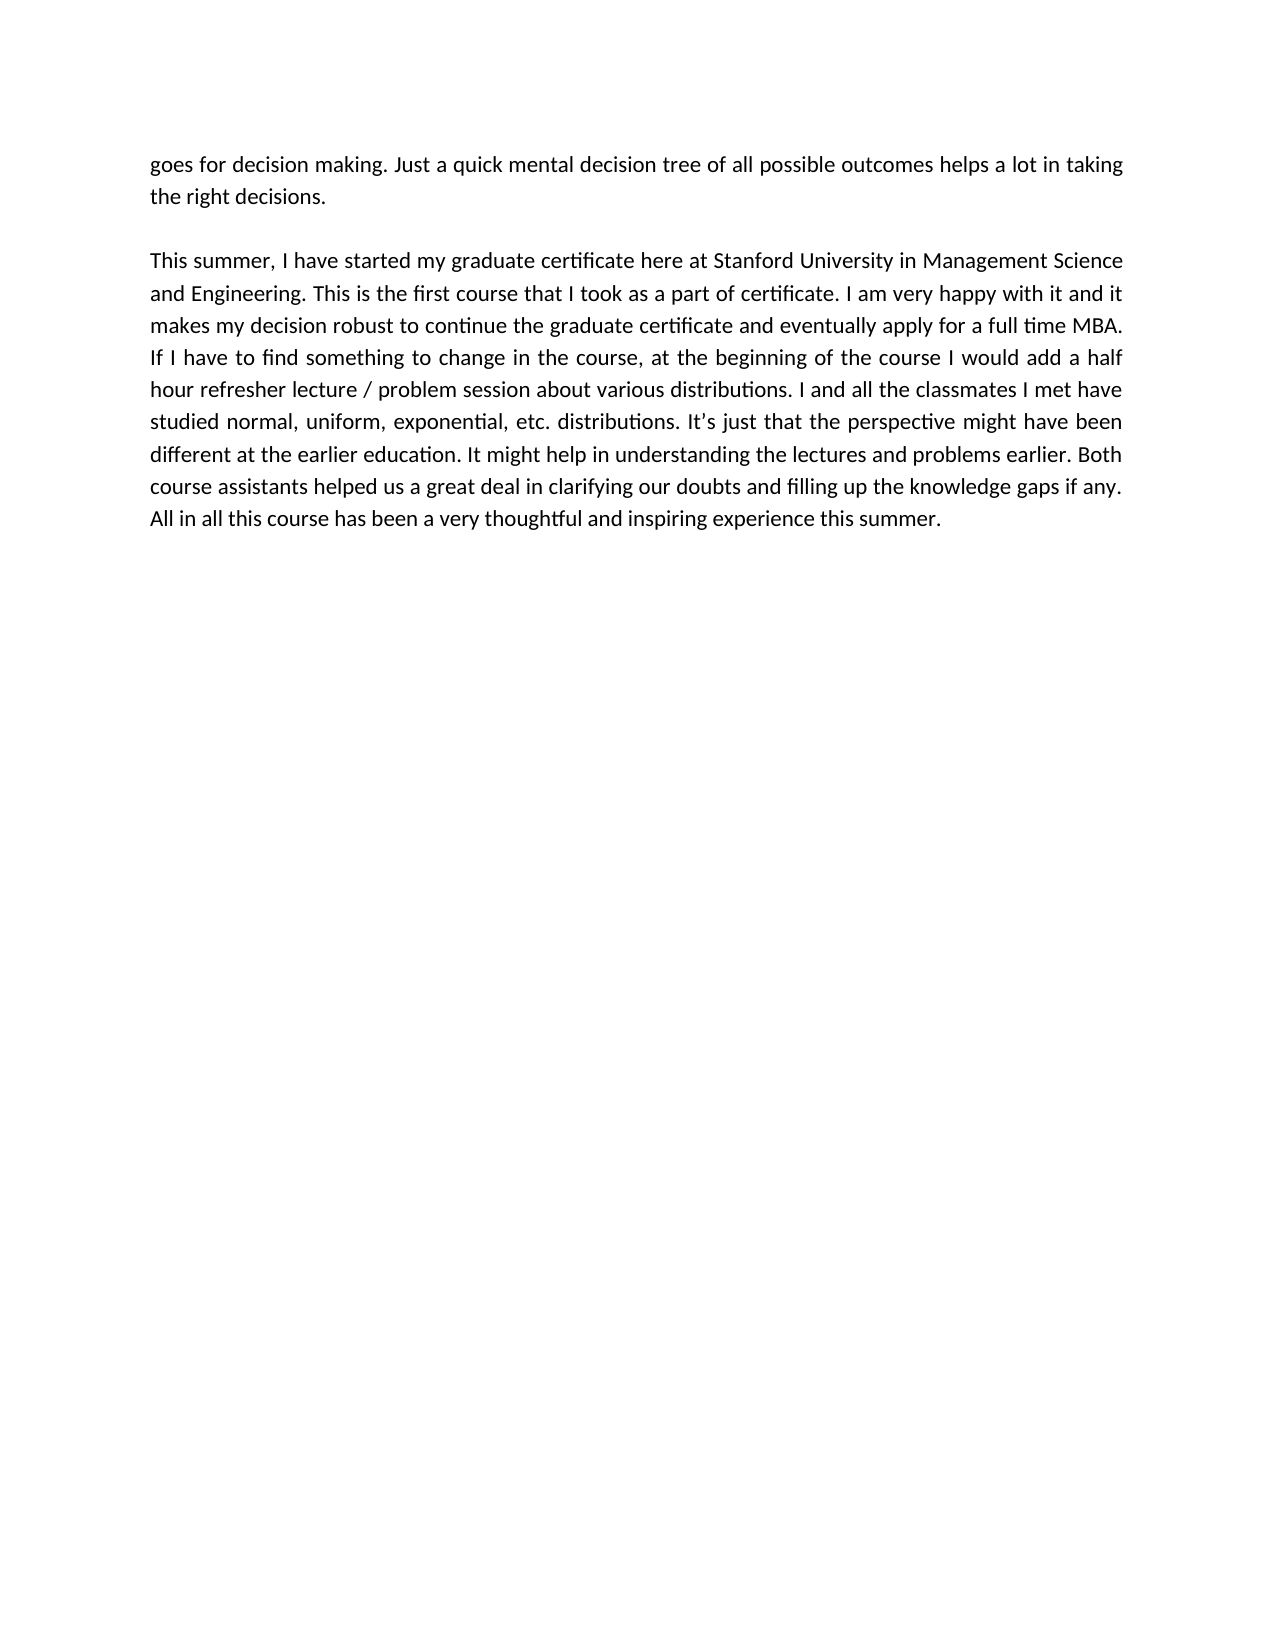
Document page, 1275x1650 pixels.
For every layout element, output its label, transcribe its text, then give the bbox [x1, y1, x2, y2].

text This summer, I have started my graduate certificate here at Stanford University in Management Science and Engineering. This is the first course that I took as a part of certificate. I am very happy with it and it makes my decision robust to continue the graduate certificate and eventually apply for a full time MBA. If I have to find something to change in the course, at the beginning of the course I would add a half hour refresher lecture / problem session about various distributions. I and all the classmates I met have studied normal, uniform, exponential, etc. distributions. It’s just that the perspective might have been different at the earlier education. It might help in understanding the lectures and problems earlier. Both course assistants helped us a great deal in clarifying our doubts and filling up the knowledge gaps if any. All in all this course has been a very thoughtful and inspiring experience this summer. [150, 247, 1125, 532]
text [150, 150, 1125, 210]
